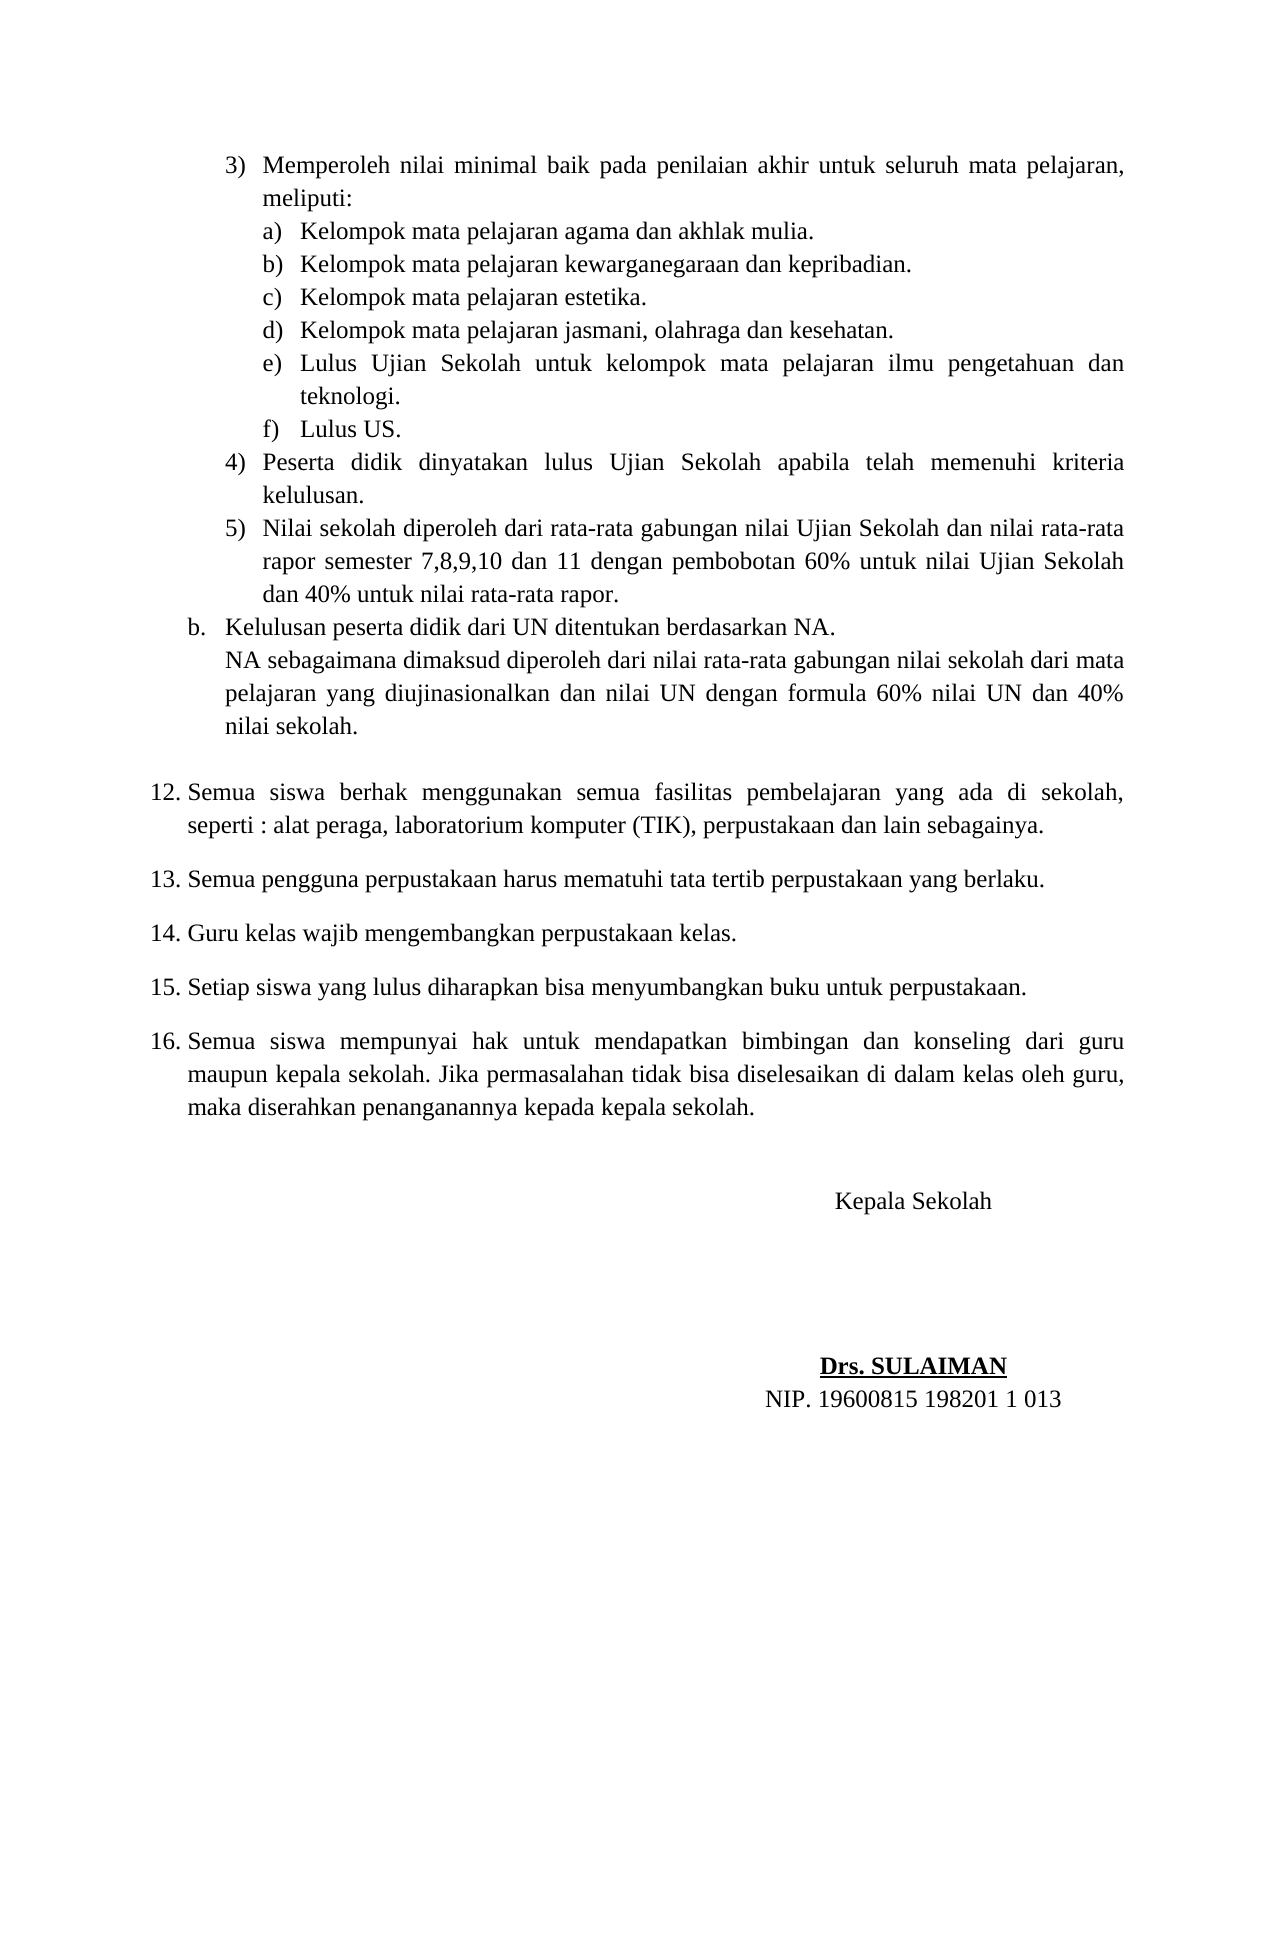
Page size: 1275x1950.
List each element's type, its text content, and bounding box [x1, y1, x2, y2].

list Peserta didik dinyatakan lulus Ujian Sekolah apabila telah memenuhi kriteria kelulusan. [225, 447, 1125, 509]
list Lulus Ujian Sekolah untuk kelompok mata pelajaran ilmu pengetahuan dan teknologi. [262, 348, 1125, 410]
list Semua siswa berhak menggunakan semua fasilitas pembelajaran yang ada di sekolah, seperti : alat peraga, laboratorium komputer (TIK), perpustakaan dan lain sebagainya. [150, 777, 1125, 839]
list Setiap siswa yang lulus diharapkan bisa menyumbangkan buku untuk perpustakaan. [150, 972, 1125, 1001]
list Guru kelas wajib mengembangkan perpustakaan kelas. [150, 918, 1125, 947]
list Kelulusan peserta didik dari UN ditentukan berdasarkan NA. [187, 612, 1125, 641]
list Kelompok mata pelajaran jasmani, olahraga dan kesehatan. [262, 315, 1125, 344]
list Nilai sekolah diperoleh dari rata-rata gabungan nilai Ujian Sekolah dan nilai rata-rata rapor semester 7,8,9,10 dan 11 dengan pembobotan 60% untuk nilai Ujian Sekolah dan 40% untuk nilai rata-rata rapor. [225, 513, 1125, 608]
list Memperoleh nilai minimal baik pada penilaian akhir untuk seluruh mata pelajaran, meliputi: [225, 150, 1125, 212]
list Semua pengguna perpustakaan harus mematuhi tata tertib perpustakaan yang berlaku. [150, 864, 1125, 893]
list Lulus US. [262, 414, 1125, 443]
list Semua siswa mempunyai hak untuk mendapatkan bimbingan dan konseling dari guru maupun kepala sekolah. Jika permasalahan tidak bisa diselesaikan di dalam kelas oleh guru, maka diserahkan penanganannya kepada kepala sekolah. [150, 1026, 1125, 1121]
list Kelompok mata pelajaran estetika. [262, 282, 1125, 311]
list Kelompok mata pelajaran agama dan akhlak mulia. [262, 216, 1125, 245]
list NA sebagaimana dimaksud diperoleh dari nilai rata-rata gabungan nilai sekolah dari mata pelajaran yang diujinasionalkan dan nilai UN dengan formula 60% nilai UN dan 40% nilai sekolah. [225, 645, 1125, 740]
list Kelompok mata pelajaran kewarganegaraan dan kepribadian. [262, 249, 1125, 278]
